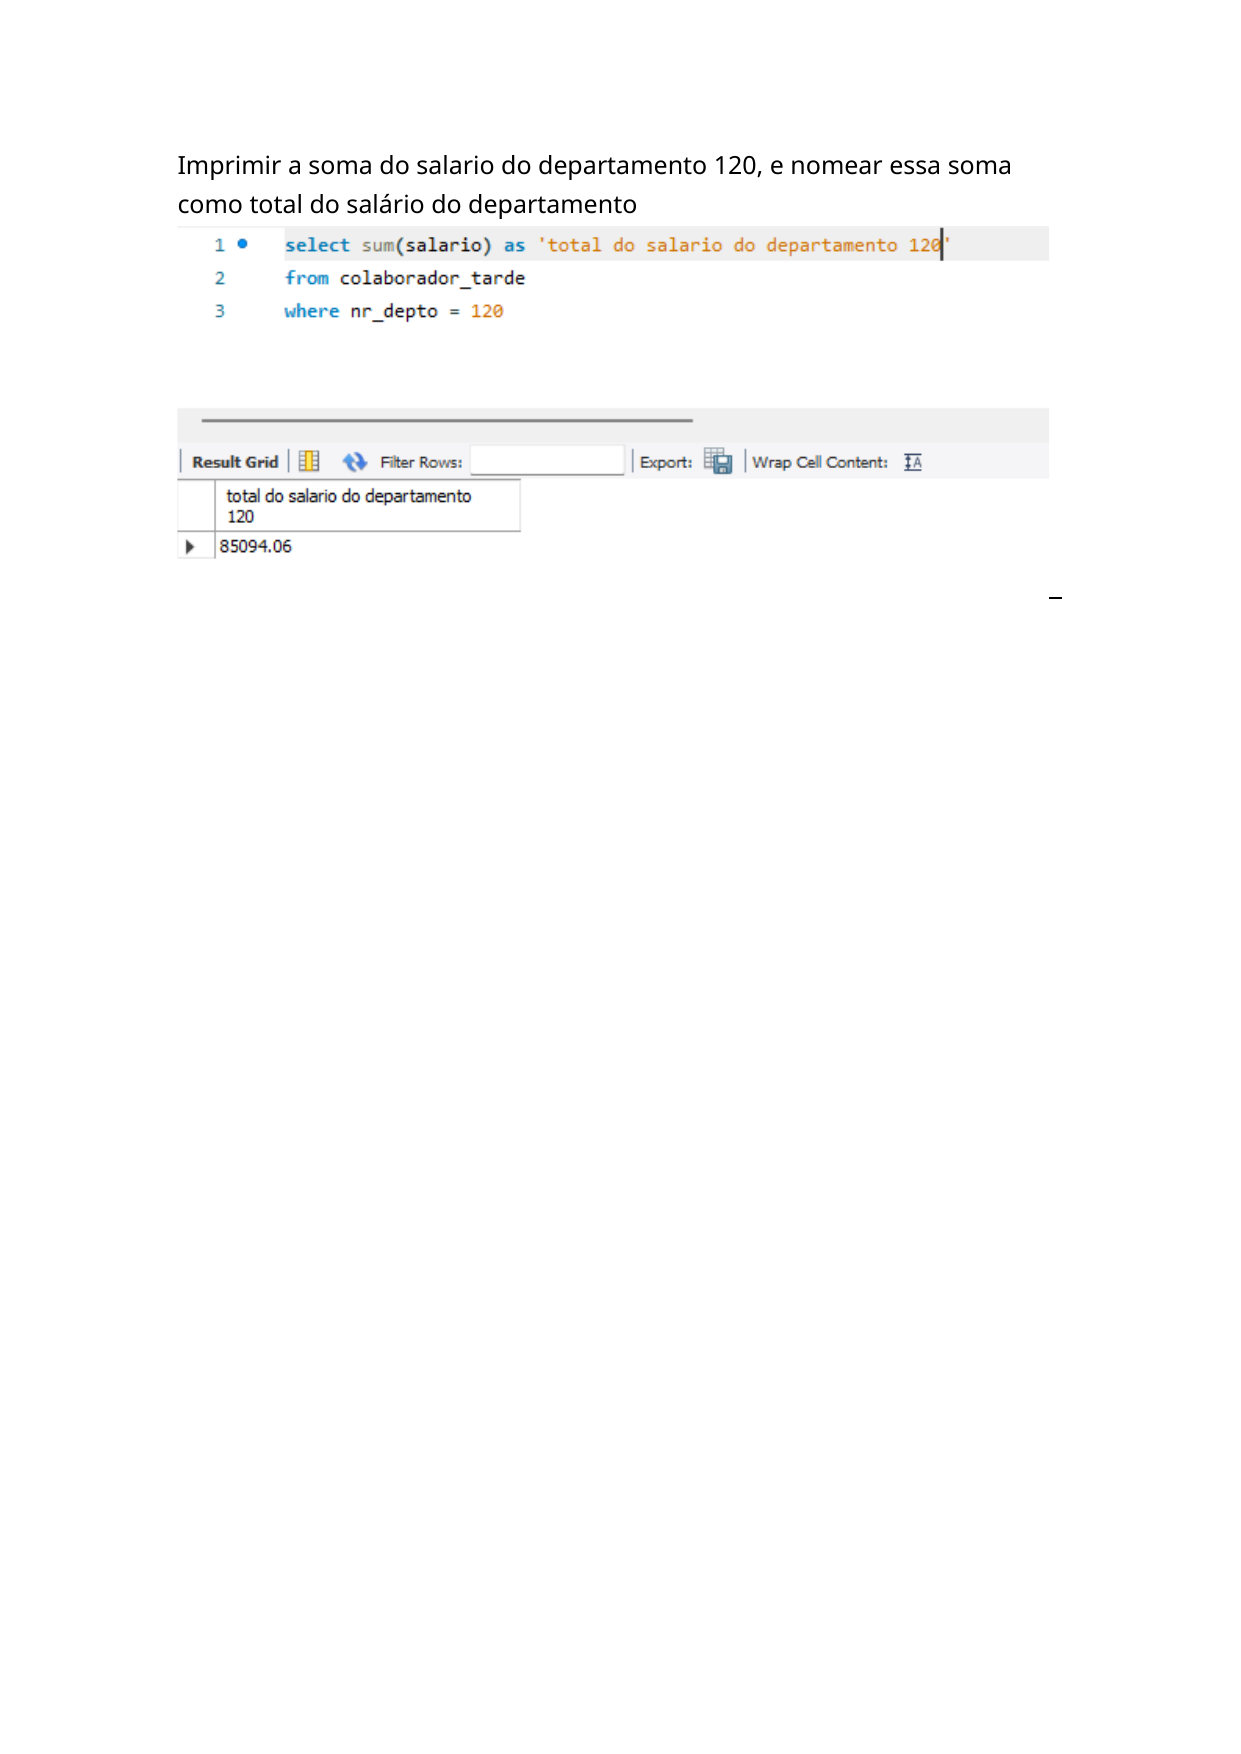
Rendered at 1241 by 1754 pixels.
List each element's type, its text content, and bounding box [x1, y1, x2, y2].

picture [177, 226, 1050, 595]
